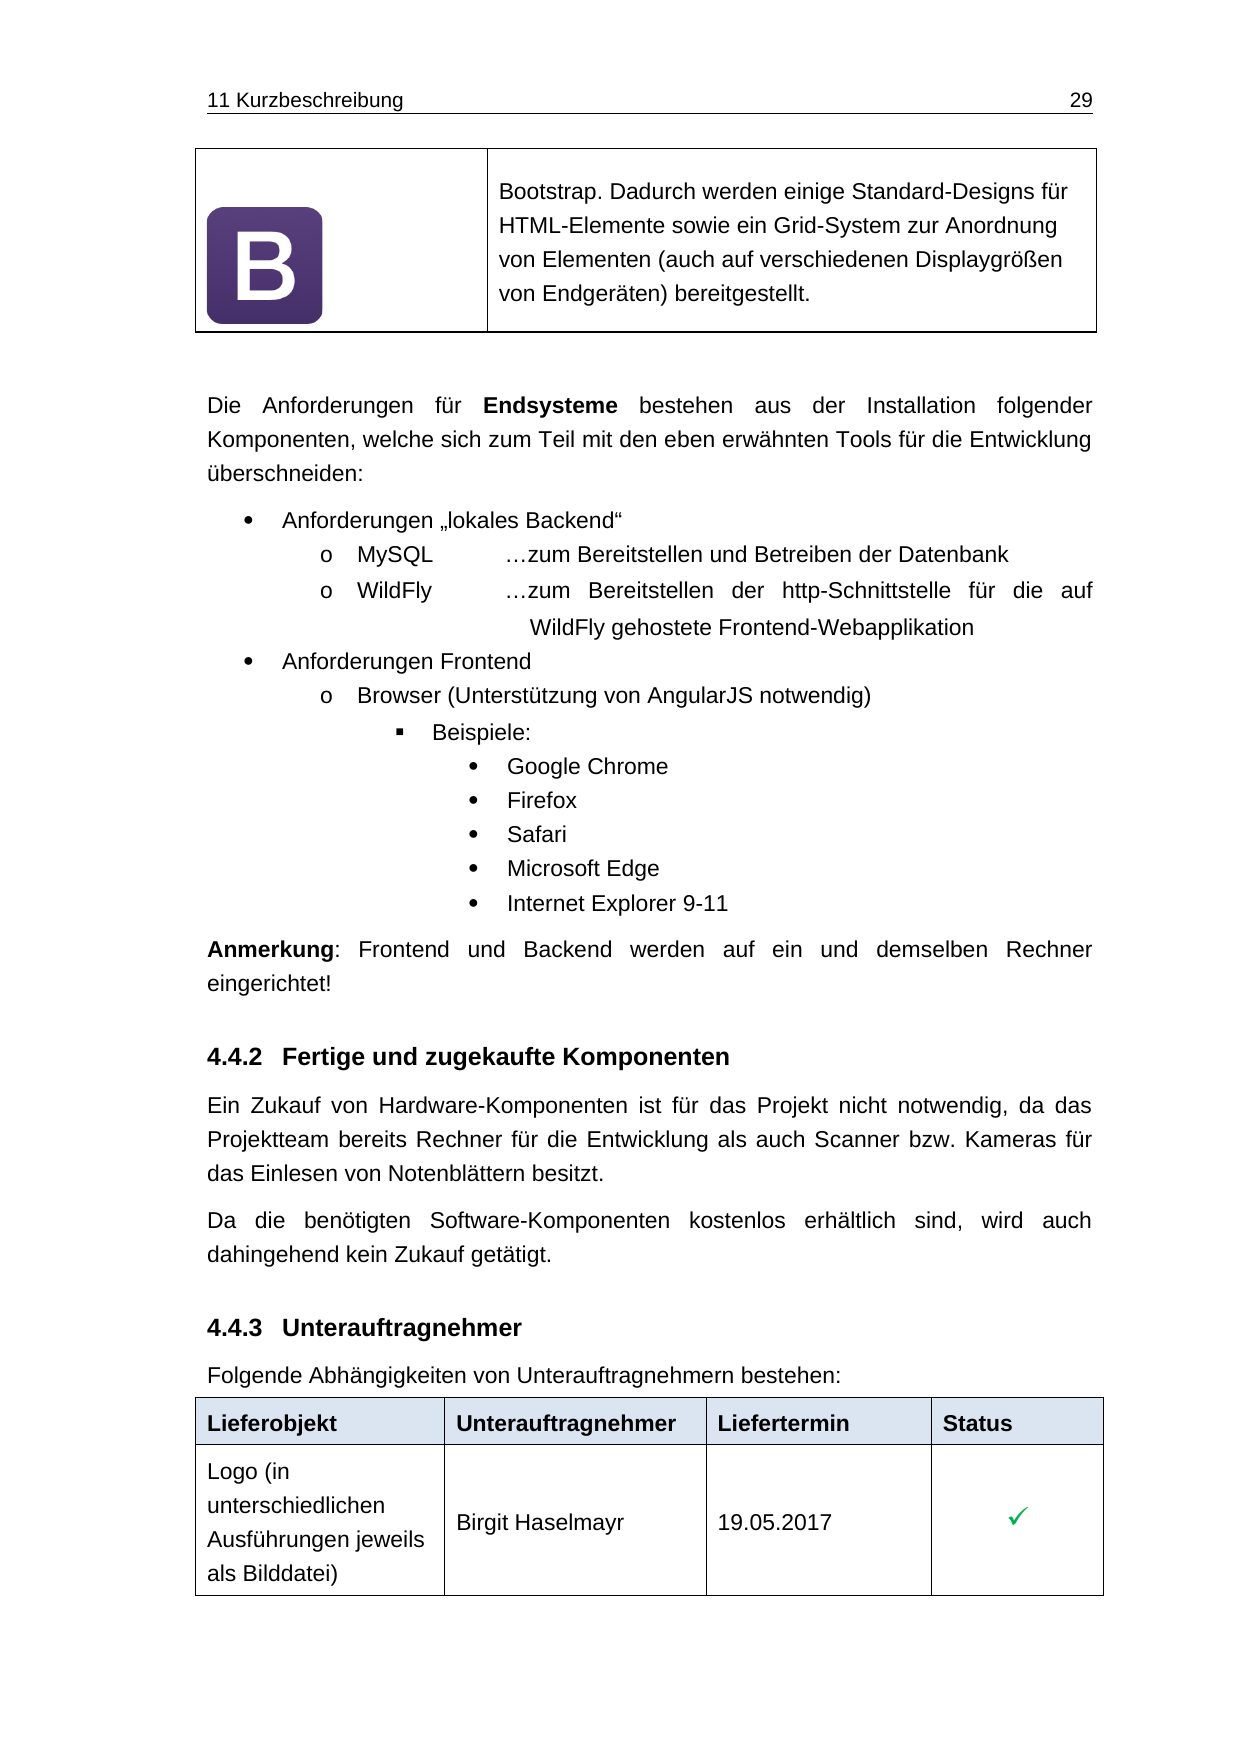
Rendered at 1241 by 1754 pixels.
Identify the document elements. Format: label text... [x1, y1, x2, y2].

list MySQL …zum Bereitstellen und Betreiben der Datenbank [319, 541, 1093, 569]
text Die Anforderungen für Endsysteme bestehen aus der Installation folgender Komponenten, welche sich zum Teil mit den eben erwähnten Tools für die Entwicklung überschneiden: [207, 392, 1093, 486]
table_cell Birgit Haselmayr [445, 1445, 706, 1594]
text Folgende Abhängigkeiten von Unterauftragnehmern bestehen: [207, 1362, 1093, 1389]
list Internet Explorer 9-11 [469, 889, 1093, 916]
table_header Liefertermin [707, 1398, 931, 1444]
list Browser (Unterstützung von AngularJS notwendig) [319, 682, 1093, 710]
list Microsoft Edge [469, 855, 1093, 882]
table_cell [932, 1445, 1103, 1594]
list Firefox [469, 787, 1093, 813]
list Safari [469, 821, 1093, 848]
table_cell Logo (in unterschiedlichen Ausführungen jeweils als Bilddatei) [196, 1445, 444, 1594]
list WildFly …zum Bereitstellen der http-Schnittstelle für die auf WildFly gehostete Frontend-Webapplikation [319, 577, 1093, 640]
picture [206, 207, 323, 324]
subtitle Fertige und zugekaufte Komponenten [207, 1042, 1093, 1071]
table_header Lieferobjekt [196, 1398, 444, 1444]
table_header Status [932, 1398, 1103, 1444]
list Beispiele: [394, 719, 1093, 745]
table_header Unterauftragnehmer [445, 1398, 706, 1444]
text Da die benötigten Software-Komponenten kostenlos erhältlich sind, wird auch dahingehend kein Zukauf getätigt. [207, 1207, 1093, 1267]
table_cell Bootstrap [196, 149, 487, 331]
subtitle Unterauftragnehmer [207, 1313, 1093, 1341]
list Google Chrome [469, 753, 1093, 779]
list Anforderungen Frontend [244, 648, 1093, 674]
table_cell 19.05.2017 [707, 1445, 931, 1594]
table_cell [488, 149, 1096, 331]
list Anforderungen „lokales Backend“ [244, 507, 1093, 533]
text Anmerkung: Frontend und Backend werden auf ein und demselben Rechner eingerichtet! [207, 936, 1093, 997]
text Ein Zukauf von Hardware-Komponenten ist für das Projekt nicht notwendig, da das Projektteam bereits Rechner für die Entwicklung als auch Scanner bzw. Kameras für das Einlesen von Notenblättern besitzt. [207, 1092, 1093, 1187]
